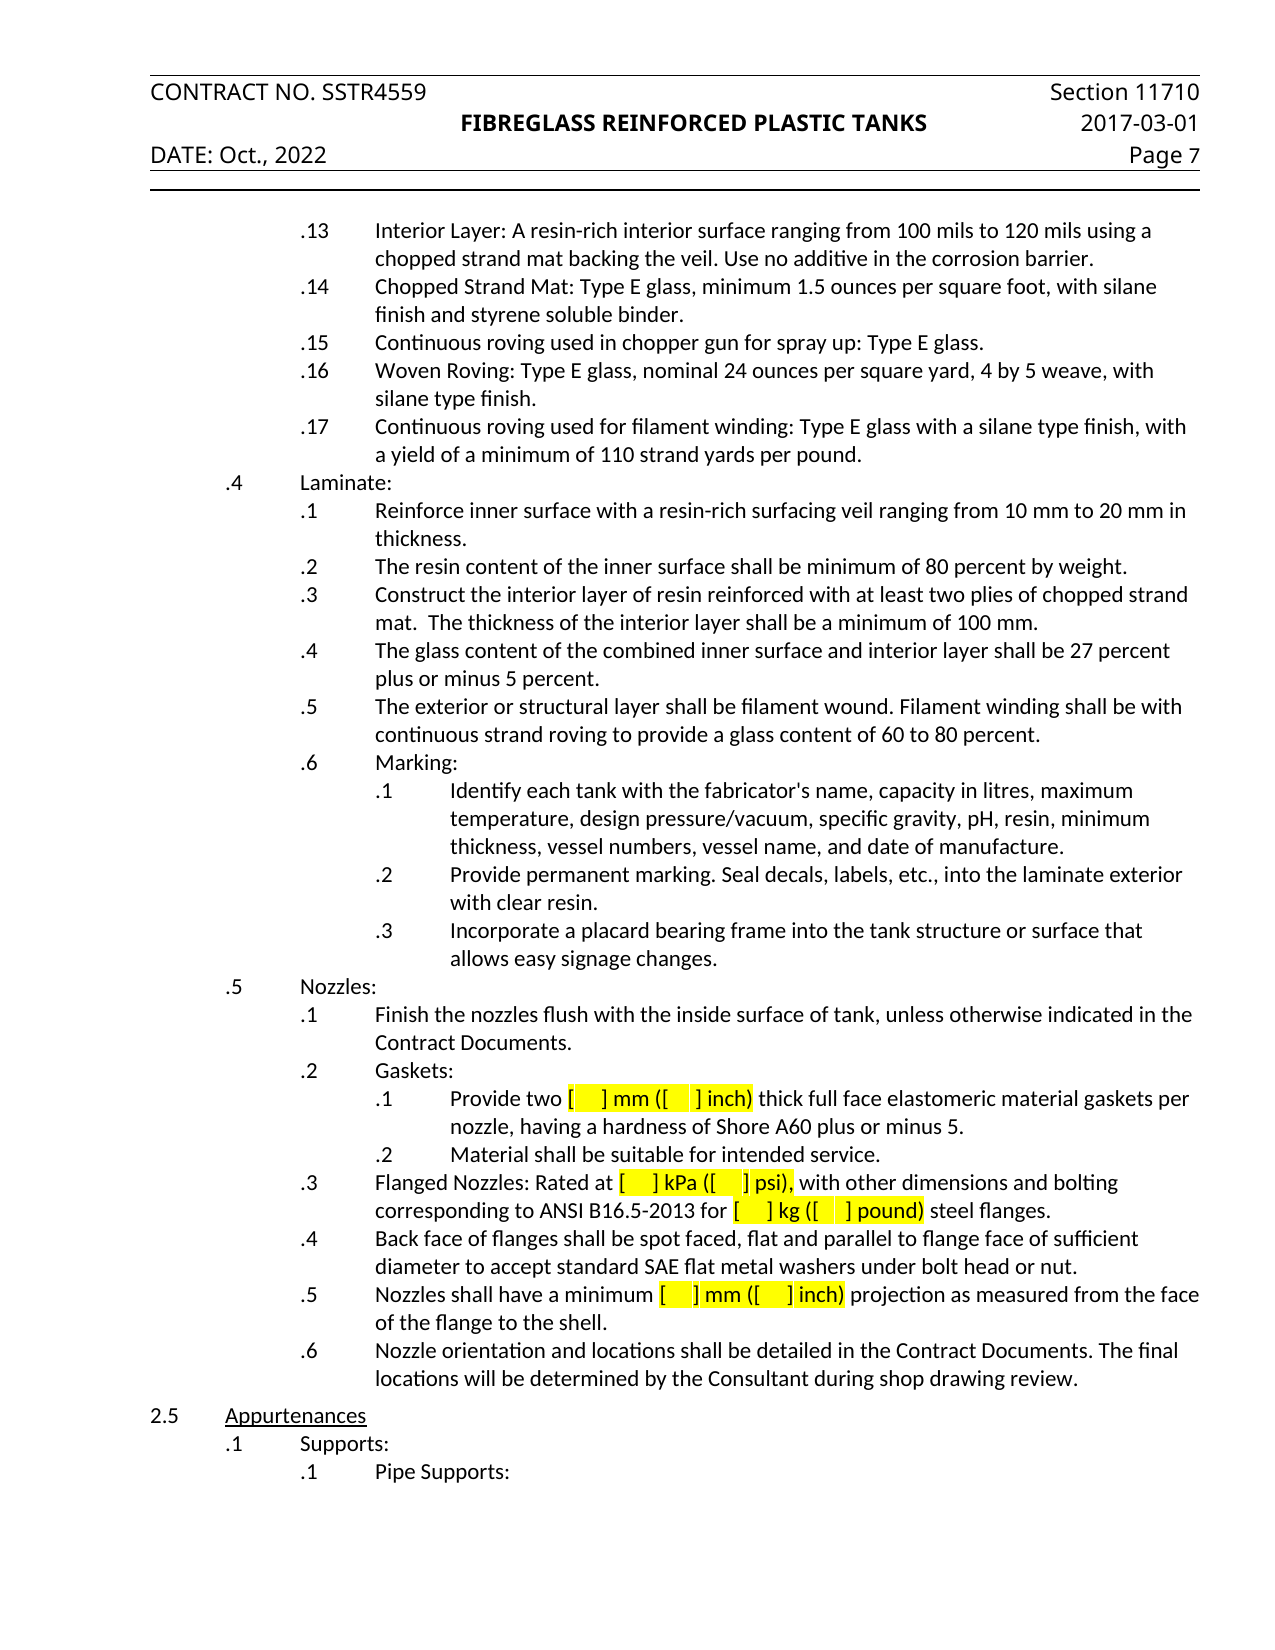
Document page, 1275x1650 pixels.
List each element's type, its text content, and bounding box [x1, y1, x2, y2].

subtitle Supports: [225, 1429, 1200, 1457]
subtitle Woven Roving: Type E glass, nominal 24 ounces per square yard, 4 by 5 weave, with silane type finish. [300, 356, 1200, 412]
subtitle Reinforce inner surface with a resin-rich surfacing veil ranging from 10 mm to 20 mm in thickness. [300, 496, 1200, 552]
subtitle Continuous roving used for filament winding: Type E glass with a silane type finish, with a yield of a minimum of 110 strand yards per pound. [300, 412, 1200, 468]
subtitle Laminate: [225, 468, 1200, 496]
subtitle Continuous roving used in chopper gun for spray up: Type E glass. [300, 328, 1200, 356]
subtitle The glass content of the combined inner surface and interior layer shall be 27 percent plus or minus 5 percent. [300, 636, 1200, 692]
subtitle Nozzle orientation and locations shall be detailed in the Contract Documents. The final locations will be determined by the Consultant during shop drawing review. [300, 1337, 1200, 1393]
subtitle The exterior or structural layer shall be filament wound. Filament winding shall be with continuous strand roving to provide a glass content of 60 to 80 percent. [300, 692, 1200, 748]
subtitle Nozzles: [225, 972, 1200, 1000]
subtitle The resin content of the inner surface shall be minimum of 80 percent by weight. [300, 552, 1200, 580]
subtitle Back face of flanges shall be spot faced, flat and parallel to flange face of sufficient diameter to accept standard SAE flat metal washers under bolt head or nut. [300, 1224, 1200, 1281]
subtitle Construct the interior layer of resin reinforced with at least two plies of chopped strand mat. The thickness of the interior layer shall be a minimum of 100 mm. [300, 580, 1200, 636]
subtitle Finish the nozzles flush with the inside surface of tank, unless otherwise indicated in the Contract Documents. [300, 1000, 1200, 1056]
subtitle Incorporate a placard bearing frame into the tank structure or surface that allows easy signage changes. [375, 916, 1200, 972]
subtitle Flanged Nozzles: Rated at [ ] kPa ([ ] psi), with other dimensions and bolting corresponding to ANSI B16.5-2013 for [ ] kg ([ ] pound) steel flanges. [300, 1168, 1200, 1224]
subtitle Provide permanent marking. Seal decals, labels, etc., into the laminate exterior with clear resin. [375, 860, 1200, 916]
subtitle Material shall be suitable for intended service. [375, 1140, 1200, 1168]
subtitle Interior Layer: A resin-rich interior surface ranging from 100 mils to 120 mils using a chopped strand mat backing the veil. Use no additive in the corrosion barrier. [300, 216, 1200, 272]
subtitle Identify each tank with the fabricator's name, capacity in litres, maximum temperature, design pressure/vacuum, specific gravity, pH, resin, minimum thickness, vessel numbers, vessel name, and date of manufacture. [375, 776, 1200, 860]
subtitle Chopped Strand Mat: Type E glass, minimum 1.5 ounces per square foot, with silane finish and styrene soluble binder. [300, 272, 1200, 328]
subtitle Provide two [ ] mm ([ ] inch) thick full face elastomeric material gaskets per nozzle, having a hardness of Shore A60 plus or minus 5. [375, 1084, 1200, 1140]
subtitle Marking: [300, 748, 1200, 776]
subtitle Appurtenances [150, 1401, 1200, 1429]
subtitle Nozzles shall have a minimum [ ] mm ([ ] inch) projection as measured from the face of the flange to the shell. [300, 1281, 1200, 1337]
subtitle Gaskets: [300, 1056, 1200, 1084]
subtitle Pipe Supports: [300, 1457, 1200, 1485]
